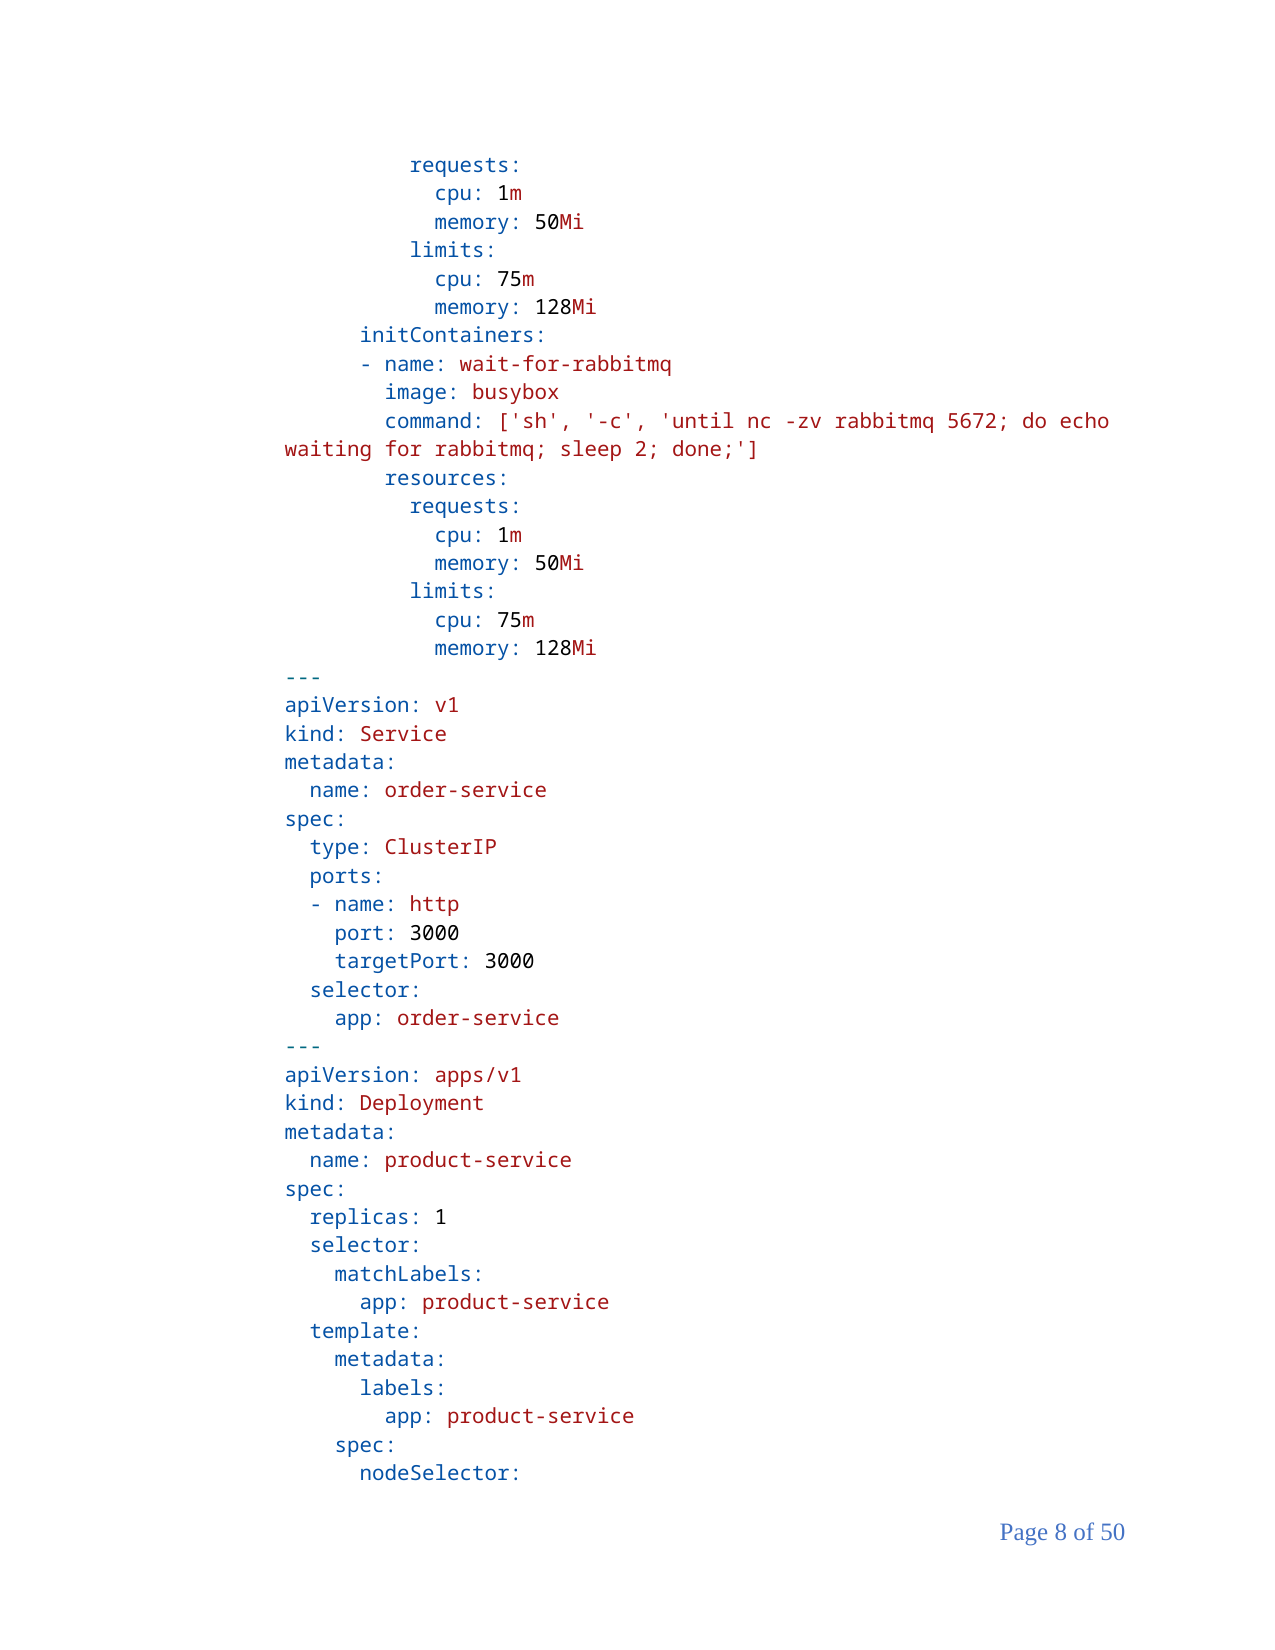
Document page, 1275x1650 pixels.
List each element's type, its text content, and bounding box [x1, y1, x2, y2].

text replicas: 1 [284, 1202, 1125, 1231]
text cpu: 75m [284, 605, 1125, 633]
text - name: wait-for-rabbitmq [284, 349, 1125, 377]
text --- [284, 1032, 1125, 1060]
text --- [284, 662, 1125, 690]
text template: [284, 1316, 1125, 1344]
text labels: [284, 1373, 1125, 1401]
text requests: [284, 491, 1125, 520]
text spec: [284, 804, 1125, 832]
text nodeSelector: [284, 1458, 1125, 1487]
text app: order-service [284, 1003, 1125, 1032]
text name: order-service [284, 776, 1125, 804]
text name: product-service [284, 1145, 1125, 1174]
text memory: 50Mi [284, 207, 1125, 235]
text resources: [284, 463, 1125, 491]
text memory: 128Mi [284, 292, 1125, 321]
text apiVersion: apps/v1 [284, 1060, 1125, 1088]
text cpu: 1m [284, 178, 1125, 207]
text limits: [284, 577, 1125, 605]
text metadata: [284, 747, 1125, 776]
text requests: [284, 150, 1125, 178]
text selector: [284, 1231, 1125, 1259]
text selector: [284, 975, 1125, 1003]
text app: product-service [284, 1287, 1125, 1316]
text spec: [284, 1174, 1125, 1202]
text ports: [284, 861, 1125, 889]
text limits: [284, 235, 1125, 264]
text metadata: [284, 1344, 1125, 1373]
text memory: 128Mi [284, 633, 1125, 662]
text apiVersion: v1 [284, 690, 1125, 719]
text cpu: 75m [284, 264, 1125, 292]
text matchLabels: [284, 1259, 1125, 1287]
text command: ['sh', '-c', 'until nc -zv rabbitmq 5672; do echo waiting for rabbitmq; sleep 2; done;'] [284, 406, 1125, 463]
text - name: http [284, 889, 1125, 918]
text spec: [284, 1430, 1125, 1458]
text image: busybox [284, 377, 1125, 406]
text app: product-service [284, 1401, 1125, 1430]
text type: ClusterIP [284, 832, 1125, 861]
text targetPort: 3000 [284, 946, 1125, 975]
text memory: 50Mi [284, 548, 1125, 577]
text kind: Service [284, 719, 1125, 747]
text initContainers: [284, 321, 1125, 349]
text port: 3000 [284, 918, 1125, 946]
text metadata: [284, 1117, 1125, 1145]
text cpu: 1m [284, 520, 1125, 548]
text kind: Deployment [284, 1088, 1125, 1117]
